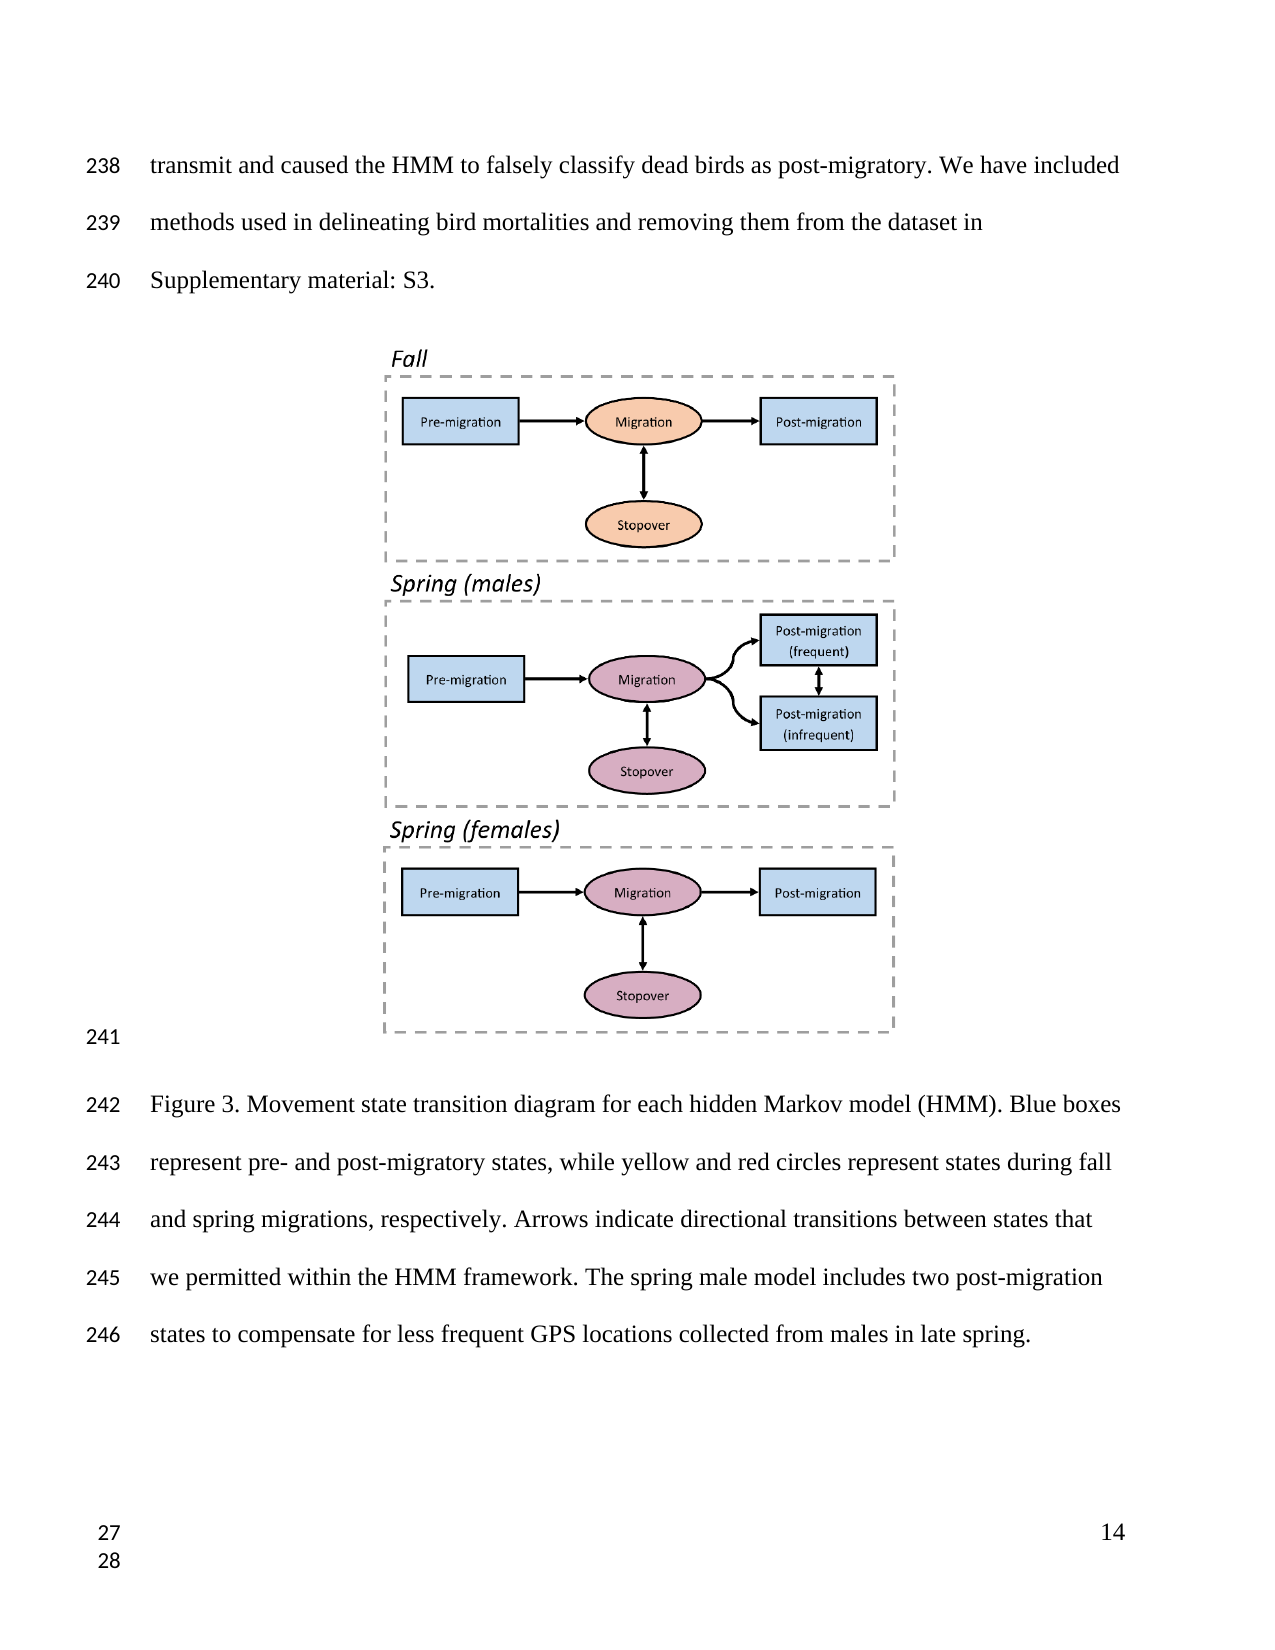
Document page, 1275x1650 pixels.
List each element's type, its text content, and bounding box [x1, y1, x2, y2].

picture [369, 339, 906, 1044]
text Figure 3. Movement state transition diagram for each hidden Markov model (HMM). Blue boxes represent pre- and post-migratory states, while yellow and red circles represent states during fall and spring migrations, respectively. Arrows indicate directional transitions between states that we permitted within the HMM framework. The spring male model includes two post-migration states to compensate for less frequent GPS locations collected from males in late spring. [150, 1089, 1125, 1348]
